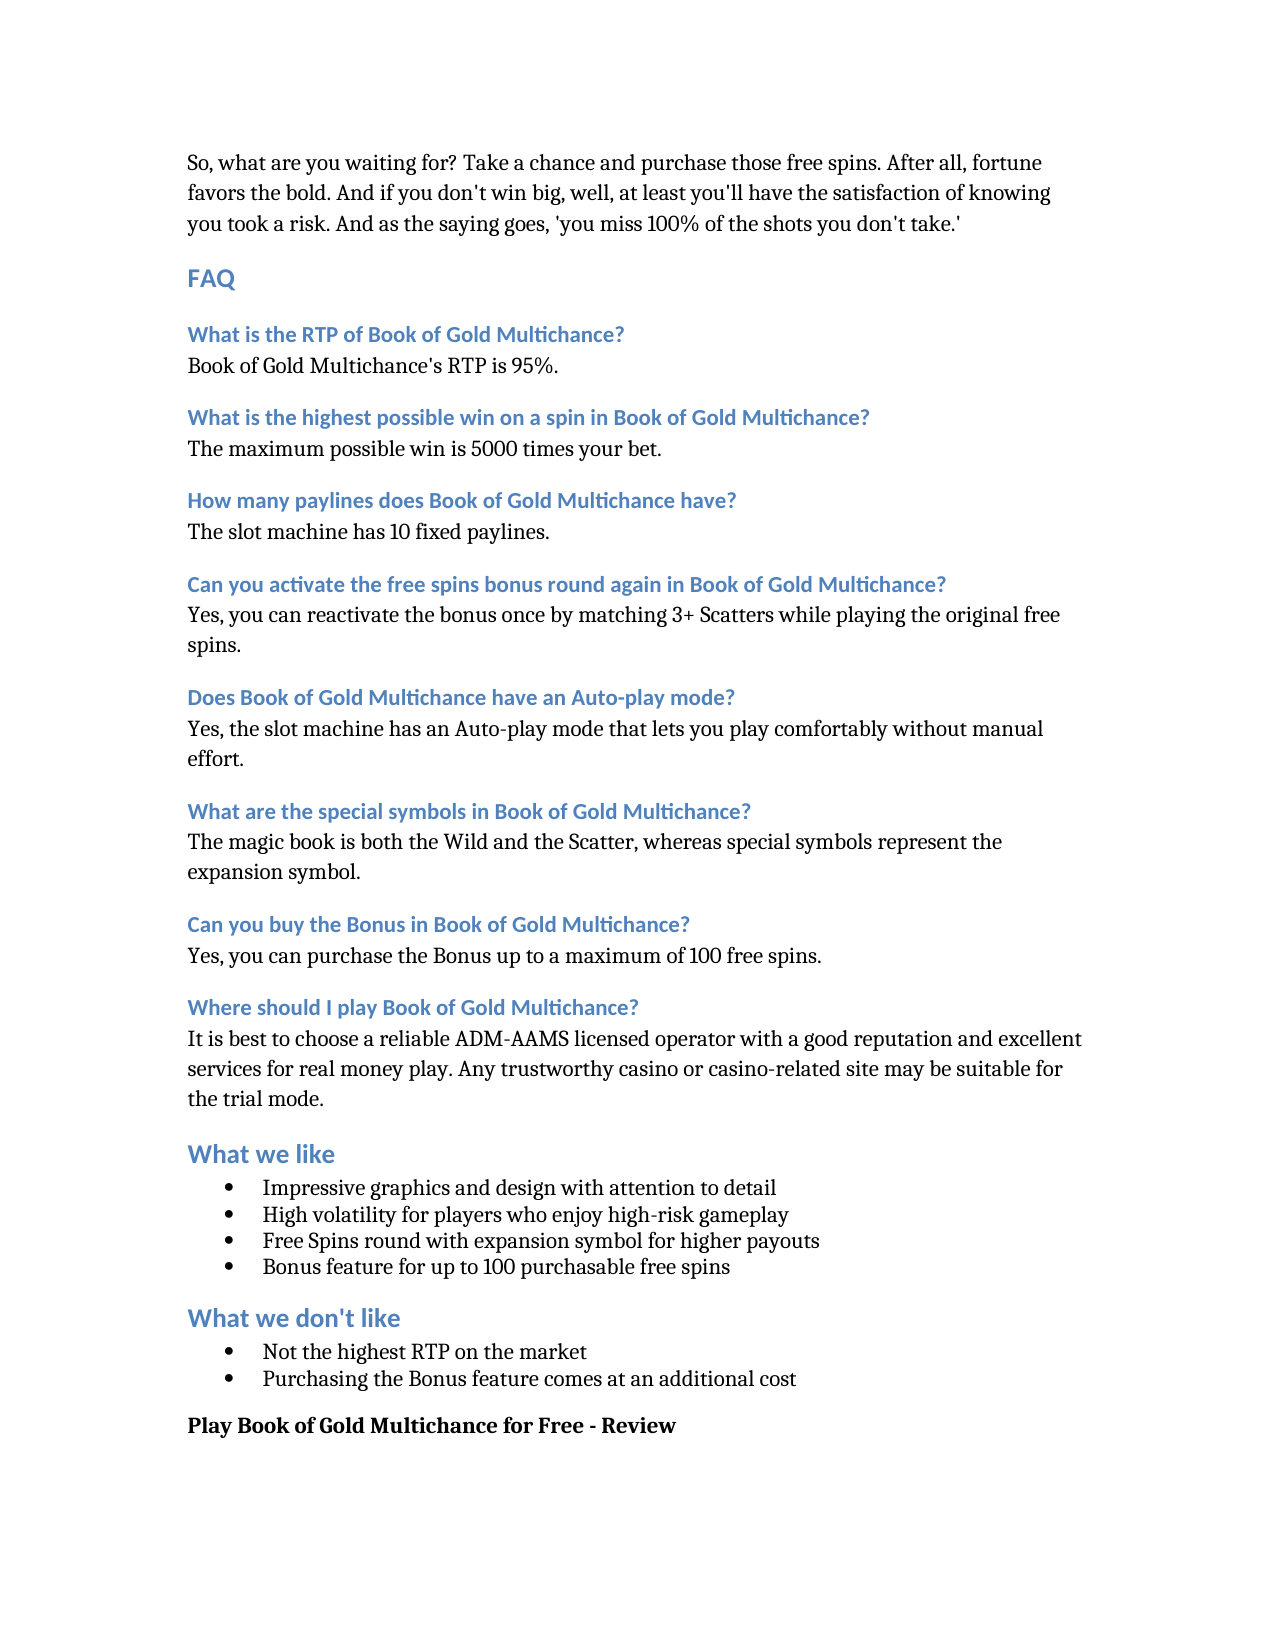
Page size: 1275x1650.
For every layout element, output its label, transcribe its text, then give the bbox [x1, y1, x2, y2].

list Not the highest RTP on the market [225, 1339, 1087, 1366]
text Yes, you can reactivate the bonus once by matching 3+ Scatters while playing the original free spins. [187, 602, 1087, 659]
subtitle Does Book of Gold Multichance have an Auto-play mode? [187, 683, 1087, 711]
text Yes, you can purchase the Bonus up to a maximum of 100 free spins. [187, 942, 1087, 969]
subtitle Can you buy the Bonus in Book of Gold Multichance? [187, 910, 1087, 938]
list Impressive graphics and design with attention to detail [225, 1175, 1087, 1201]
subtitle What is the RTP of Book of Gold Multichance? [187, 320, 1087, 348]
subtitle What is the highest possible win on a spin in Book of Gold Multichance? [187, 403, 1087, 431]
text The magic book is both the Wild and the Scatter, whereas special symbols represent the expansion symbol. [187, 829, 1087, 886]
subtitle FAQ [187, 261, 1087, 294]
list Free Spins round with expansion symbol for higher payouts [225, 1228, 1087, 1254]
text Play Book of Gold Multichance for Free - Review [187, 1413, 1087, 1439]
text The maximum possible win is 5000 times your bet. [187, 436, 1087, 462]
subtitle What we like [187, 1137, 1087, 1170]
text Book of Gold Multichance's RTP is 95%. [187, 352, 1087, 379]
subtitle Where should I play Book of Gold Multichance? [187, 993, 1087, 1021]
list Bonus feature for up to 100 purchasable free spins [225, 1254, 1087, 1280]
subtitle What we don't like [187, 1301, 1087, 1334]
text The slot machine has 10 fixed paylines. [187, 519, 1087, 545]
text Yes, the slot machine has an Auto-play mode that lets you play comfortably without manual effort. [187, 716, 1087, 772]
list High volatility for players who enjoy high-risk gameplay [225, 1201, 1087, 1228]
subtitle How many paylines does Book of Gold Multichance have? [187, 487, 1087, 515]
subtitle What are the special symbols in Book of Gold Multichance? [187, 797, 1087, 825]
list Purchasing the Bonus feature comes at an additional cost [225, 1366, 1087, 1392]
text So, what are you waiting for? Take a chance and purchase those free spins. After all, fortune favors the bold. And if you don't win big, well, at least you'll have the satisfaction of knowing you took a risk. And as the saying goes, 'you miss 100% of the shots you don't take.' [187, 150, 1087, 237]
subtitle Can you activate the free spins bonus round again in Book of Gold Multichance? [187, 570, 1087, 598]
text It is best to choose a reliable ADM-AAMS licensed operator with a good reputation and excellent services for real money play. Any trustworthy casino or casino-related site may be suitable for the trial mode. [187, 1026, 1087, 1112]
